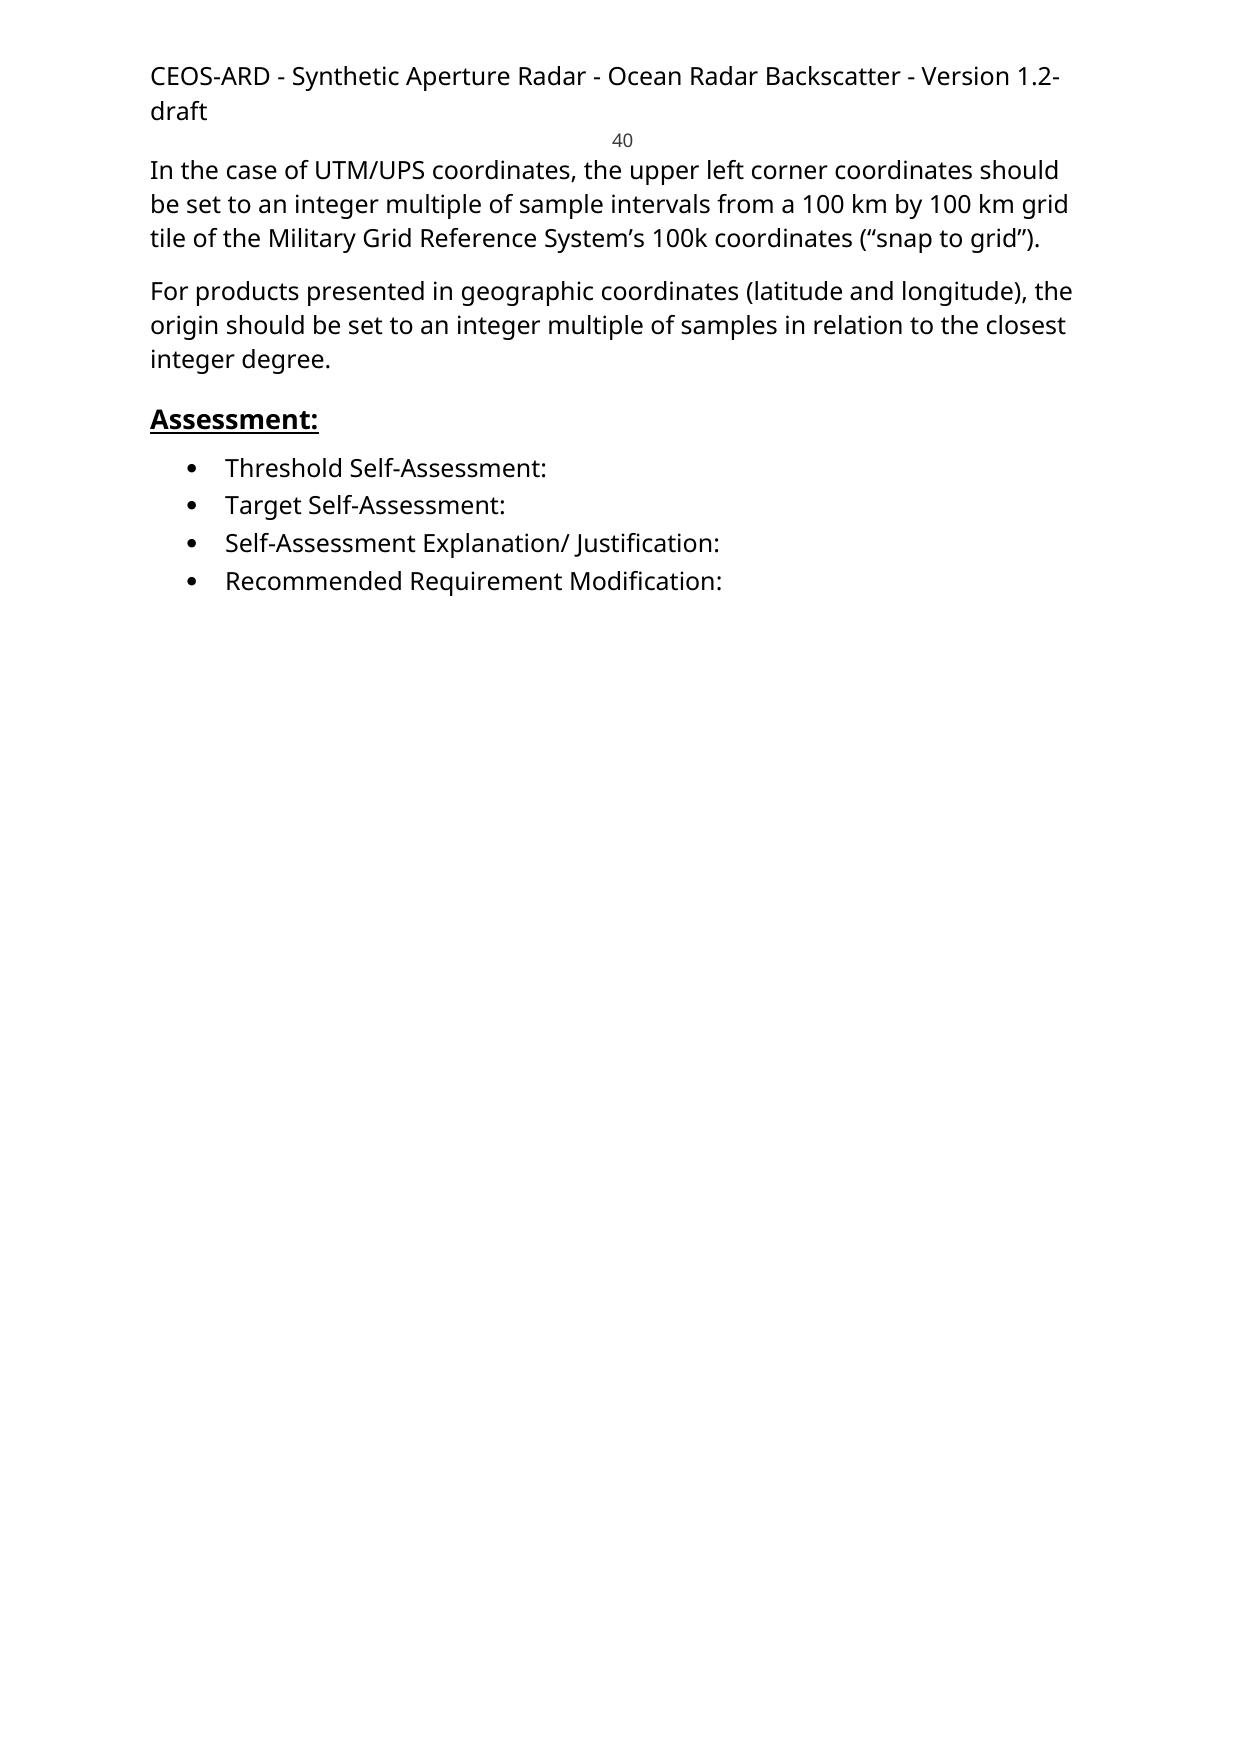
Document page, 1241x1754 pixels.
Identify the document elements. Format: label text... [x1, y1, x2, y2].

list Recommended Requirement Modification: [187, 564, 1090, 598]
text For products presented in geographic coordinates (latitude and longitude), the origin should be set to an integer multiple of samples in relation to the closest integer degree. [150, 274, 1090, 376]
list Self-Assessment Explanation/ Justification: [187, 526, 1090, 560]
list Threshold Self-Assessment: [187, 450, 1090, 484]
list Target Self-Assessment: [187, 488, 1090, 522]
text In the case of UTM/UPS coordinates, the upper left corner coordinates should be set to an integer multiple of sample intervals from a 100 km by 100 km grid tile of the Military Grid Reference System’s 100k coordinates (“snap to grid”). [150, 153, 1090, 255]
subtitle Assessment: [150, 401, 1090, 438]
